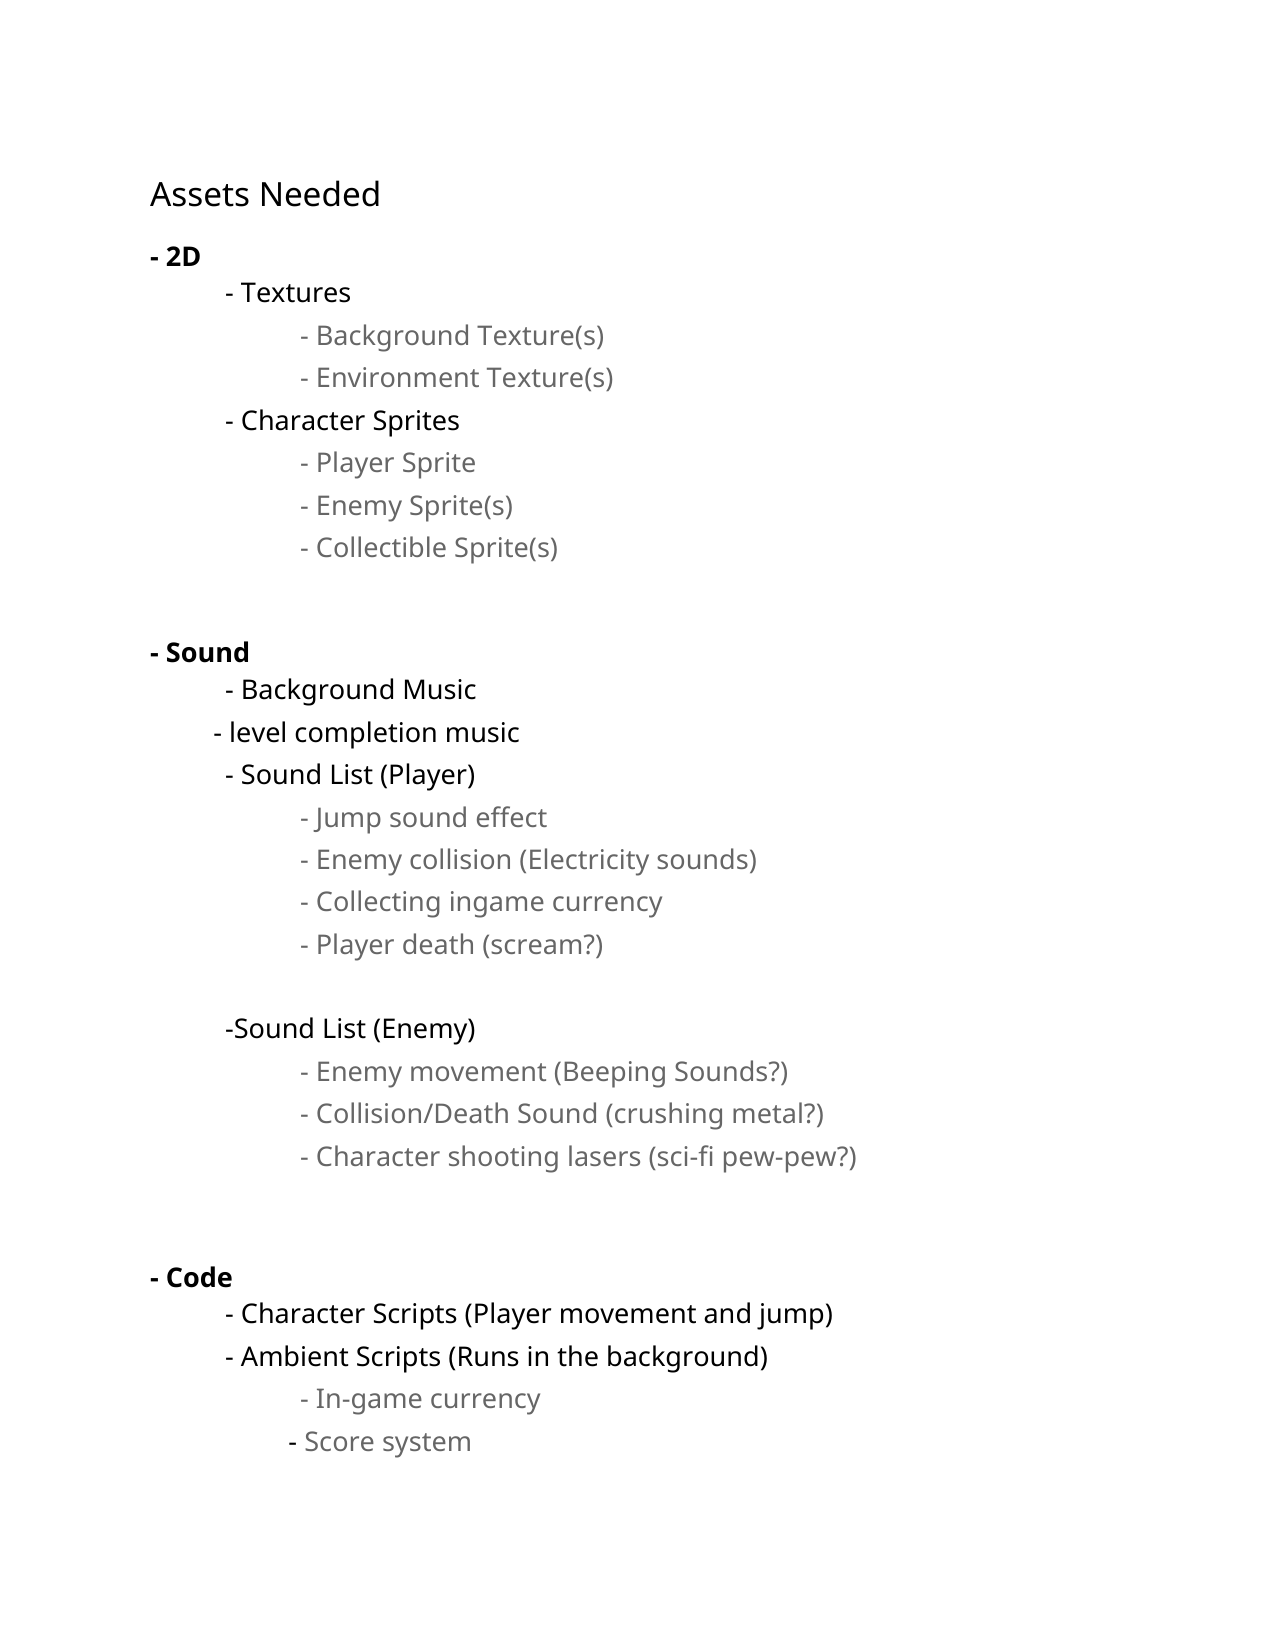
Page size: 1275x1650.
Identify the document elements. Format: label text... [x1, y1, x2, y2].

text - Collectible Sprite(s) [150, 528, 1125, 565]
subtitle - Sound [150, 634, 1125, 671]
text - Score system [150, 1422, 1125, 1459]
text - Background Music [150, 671, 1125, 708]
text - Background Texture(s) [150, 316, 1125, 353]
text - Enemy movement (Beeping Sounds?) [150, 1052, 1125, 1089]
text - Collecting ingame currency [225, 883, 1125, 920]
text - Player death (scream?) [225, 925, 1125, 962]
text - Enemy Sprite(s) [150, 486, 1125, 523]
text - Character shooting lasers (sci-fi pew-pew?) [150, 1137, 1125, 1174]
text -Sound List (Enemy) [150, 1010, 1125, 1047]
text - level completion music [150, 713, 1125, 750]
text - In-game currency [225, 1380, 1125, 1417]
text - Jump sound effect [150, 798, 1125, 835]
subtitle Assets Needed [150, 171, 1125, 216]
text - Player Sprite [150, 443, 1125, 480]
text - Collision/Death Sound (crushing metal?) [150, 1095, 1125, 1132]
text - Enemy collision (Electricity sounds) [150, 840, 1125, 877]
text - Character Scripts (Player movement and jump) [150, 1295, 1125, 1332]
text - Environment Texture(s) [150, 359, 1125, 396]
text - Character Sprites [150, 401, 1125, 438]
text - Sound List (Player) [150, 756, 1125, 792]
subtitle - Code [150, 1258, 1125, 1295]
text - Ambient Scripts (Runs in the background) [150, 1337, 1125, 1374]
subtitle - 2D [150, 237, 1125, 274]
text - Textures [150, 274, 1125, 311]
